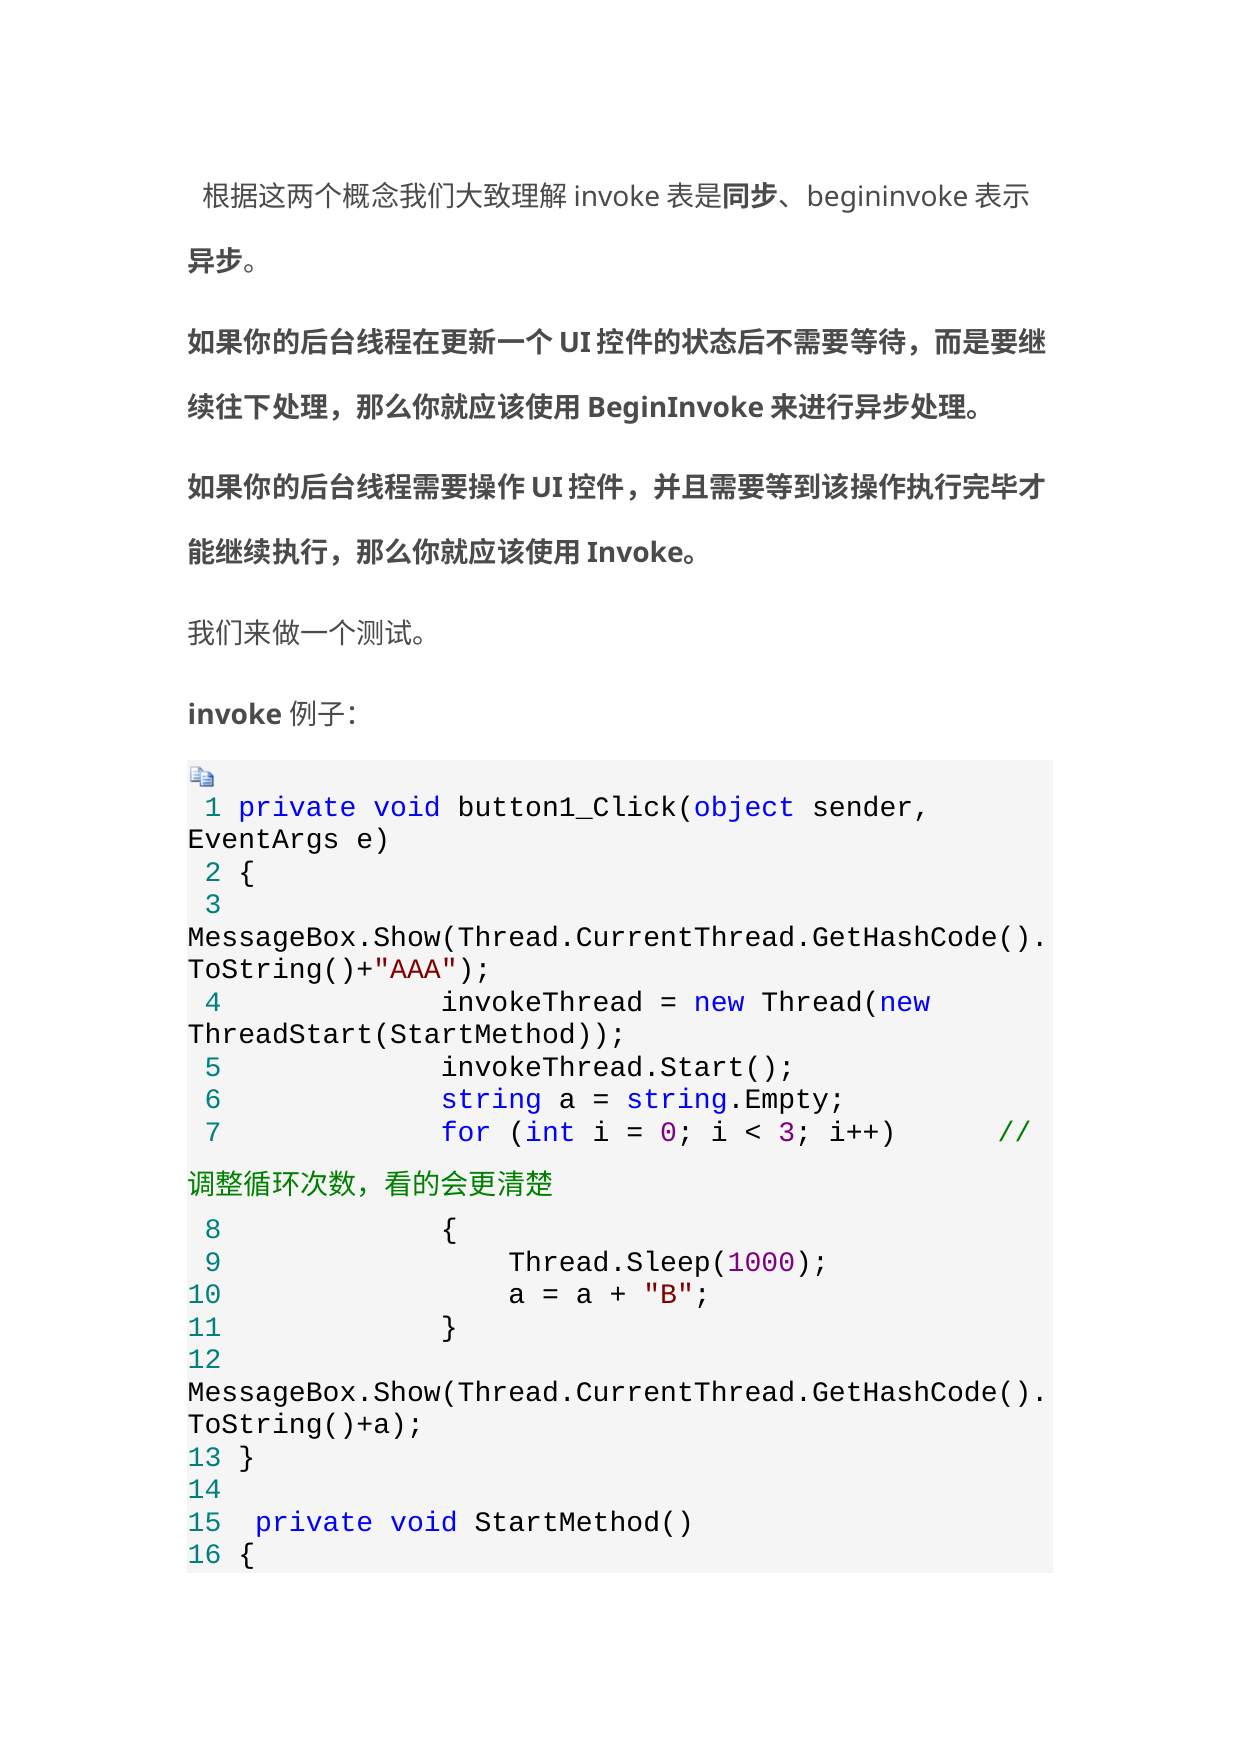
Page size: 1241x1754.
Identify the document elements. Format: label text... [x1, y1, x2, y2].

text 2 { [187, 858, 1053, 890]
text 根据这两个概念我们大致理解invoke表是同步、begininvoke表示异步。 [187, 162, 1053, 292]
text 9 Thread.Sleep(1000); [187, 1248, 1053, 1280]
text 13 } [187, 1443, 1053, 1475]
text 我们来做一个测试。 [187, 599, 1053, 664]
text 15 private void StartMethod() [187, 1508, 1053, 1540]
text 6 string a = string.Empty; [187, 1085, 1053, 1118]
text 8 { [187, 1215, 1053, 1248]
text 1 private void button1_Click(object sender, EventArgs e) [187, 793, 1053, 858]
text 如果你的后台线程需要操作UI控件，并且需要等到该操作执行完毕才能继续执行，那么你就应该使用Invoke。 [187, 453, 1053, 583]
text 10 a = a + "B"; [187, 1280, 1053, 1313]
picture [187, 760, 219, 792]
text 7 for (int i = 0; i < 3; i++) //调整循环次数，看的会更清楚 [187, 1118, 1053, 1215]
text 14 [187, 1475, 1053, 1508]
text 16 { [187, 1540, 1053, 1573]
text 如果你的后台线程在更新一个UI控件的状态后不需要等待，而是要继续往下处理，那么你就应该使用BeginInvoke来进行异步处理。 [187, 308, 1053, 438]
text 3 MessageBox.Show(Thread.CurrentThread.GetHashCode().ToString()+"AAA"); [187, 890, 1053, 988]
text 11 } [187, 1313, 1053, 1345]
text 5 invokeThread.Start(); [187, 1053, 1053, 1085]
text 12 MessageBox.Show(Thread.CurrentThread.GetHashCode().ToString()+a); [187, 1345, 1053, 1443]
text invoke 例子： [187, 679, 1053, 744]
text 4 invokeThread = new Thread(new ThreadStart(StartMethod)); [187, 988, 1053, 1053]
